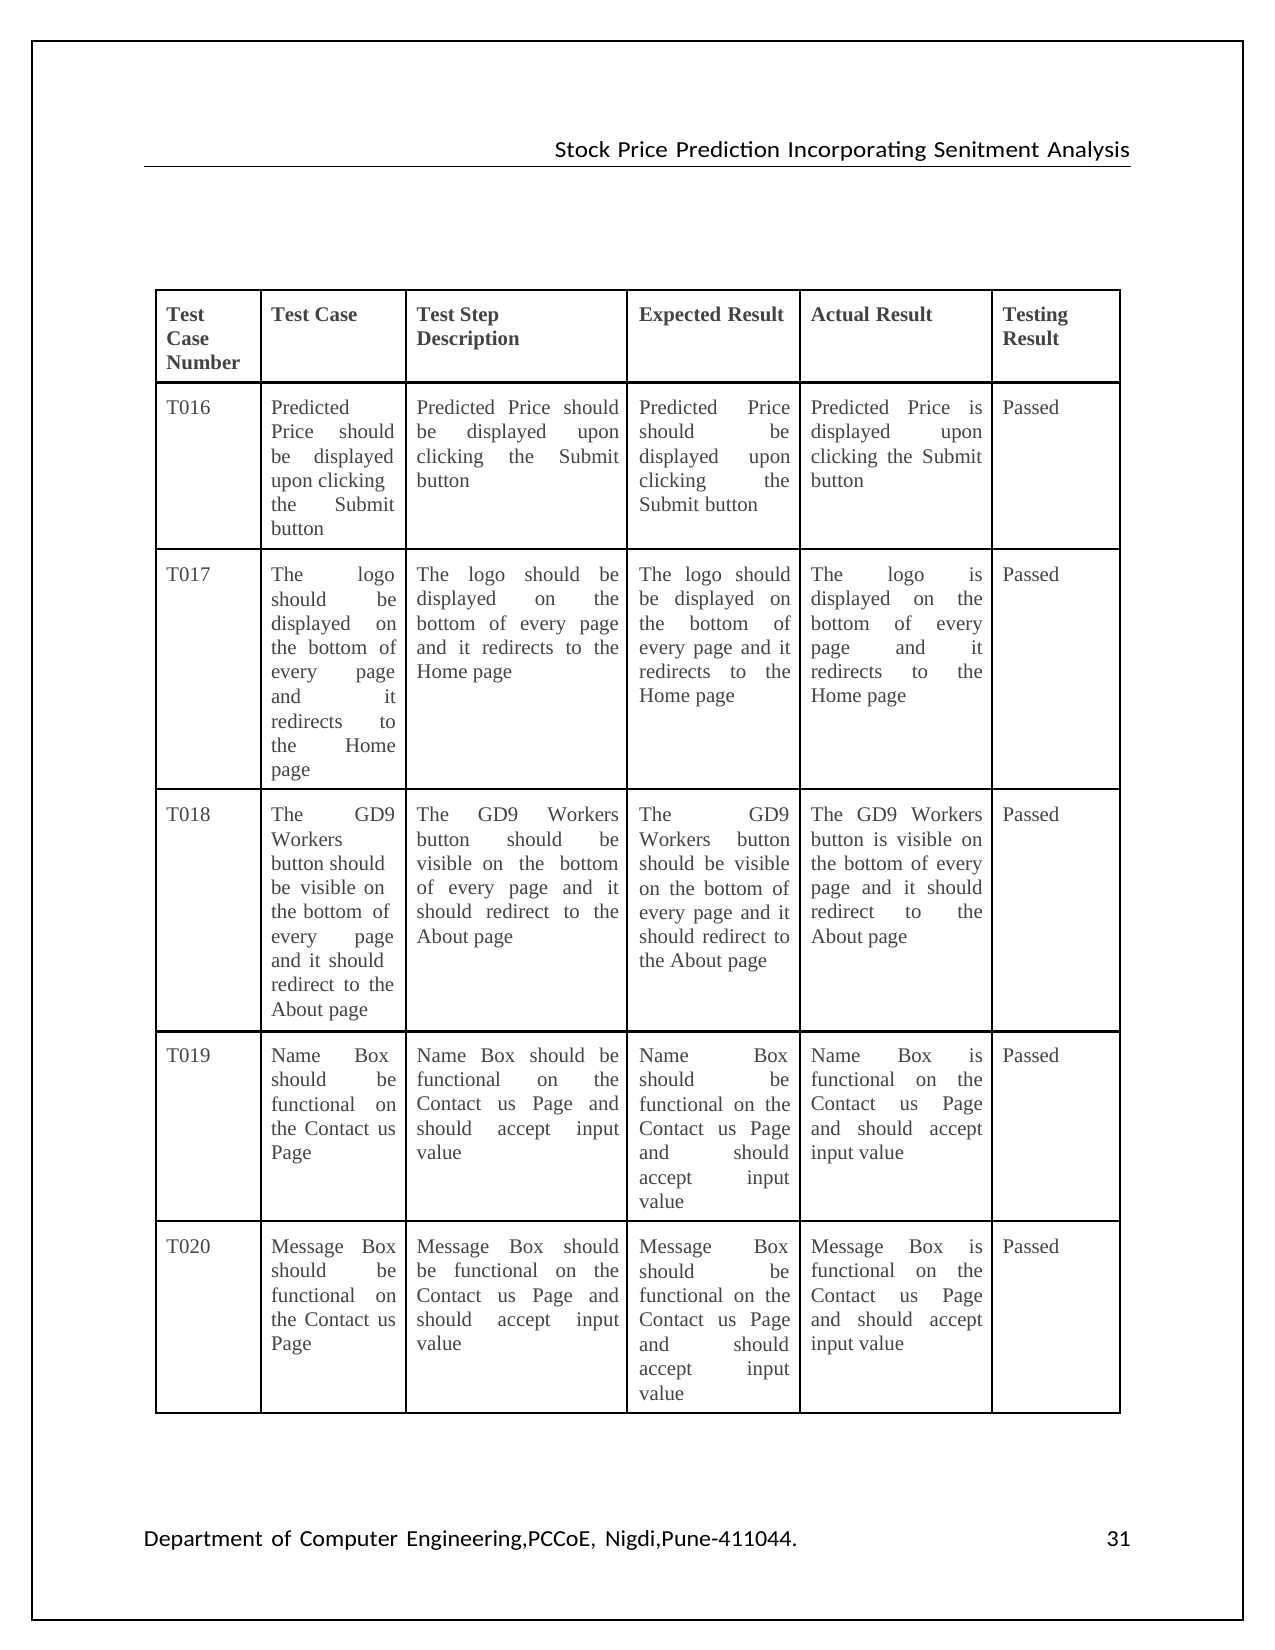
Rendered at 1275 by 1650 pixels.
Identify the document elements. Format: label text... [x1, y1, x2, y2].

table_cell Name Box should be functional on the Contact us Page and should accept input value [407, 1033, 626, 1220]
table_header Test Step Description [407, 291, 626, 381]
table_cell The GD9 Workers button is visible on the bottom of every page and it should redirect to the About page [801, 790, 991, 1030]
table_cell Message Box should be functional on the Contact us Page and should accept input value [628, 1222, 799, 1412]
table_header Test Case [262, 291, 405, 381]
table_cell The GD9 Workers button should be visible on the bottom of every page and it should redirect to the About page [262, 790, 405, 1030]
table_cell Passed [993, 1222, 1119, 1412]
table_cell The logo is displayed on the bottom of every page and it redirects to the Home page [801, 550, 991, 788]
table_cell Predicted Price should be displayed upon clicking the Submit button [628, 384, 799, 548]
table_cell Name Box should be functional on the Contact us Page [262, 1033, 405, 1220]
table_header Testing Result [993, 291, 1119, 381]
table_cell Predicted Price is displayed upon clicking the Submit button [801, 384, 991, 548]
table_cell Message Box should be functional on the Contact us Page and should accept input value [407, 1222, 626, 1412]
table_header Test Case Number [157, 291, 260, 381]
table_cell Message Box should be functional on the Contact us Page [262, 1222, 405, 1412]
table_cell The logo should be displayed on the bottom of every page and it redirects to the Home page [628, 550, 799, 788]
table_cell Predicted Price should be displayed upon clicking the Submit button [407, 384, 626, 548]
table_cell Message Box is functional on the Contact us Page and should accept input value [801, 1222, 991, 1412]
table_cell T018 [157, 790, 260, 1030]
text Department of Computer Engineering,PCCoE, Nigdi,Pune-411044. 31 [144, 1524, 1144, 1552]
table_header Actual Result [801, 291, 991, 381]
table_cell Predicted Price should be displayed upon clicking the Submit button [262, 384, 405, 548]
table_cell Passed [993, 790, 1119, 1030]
table_cell The GD9 Workers button should be visible on the bottom of every page and it should redirect to the About page [628, 790, 799, 1030]
table_cell Name Box should be functional on the Contact us Page and should accept input value [628, 1033, 799, 1220]
table_cell T017 [157, 550, 260, 788]
table_cell T019 [157, 1033, 260, 1220]
table_cell Passed [993, 384, 1119, 548]
table_cell The logo should be displayed on the bottom of every page and it redirects to the Home page [407, 550, 626, 788]
text Stock Price Prediction Incorporating Senitment Analysis [554, 136, 1144, 163]
table_cell Name Box is functional on the Contact us Page and should accept input value [801, 1033, 991, 1220]
table_cell The GD9 Workers button should be visible on the bottom of every page and it should redirect to the About page [407, 790, 626, 1030]
table_cell The logo should be displayed on the bottom of every page and it redirects to the Home page [262, 550, 405, 788]
table_cell Passed [993, 1033, 1119, 1220]
table_cell Passed [993, 550, 1119, 788]
table_cell T020 [157, 1222, 260, 1412]
table_cell T016 [157, 384, 260, 548]
table_header Expected Result [628, 291, 799, 381]
